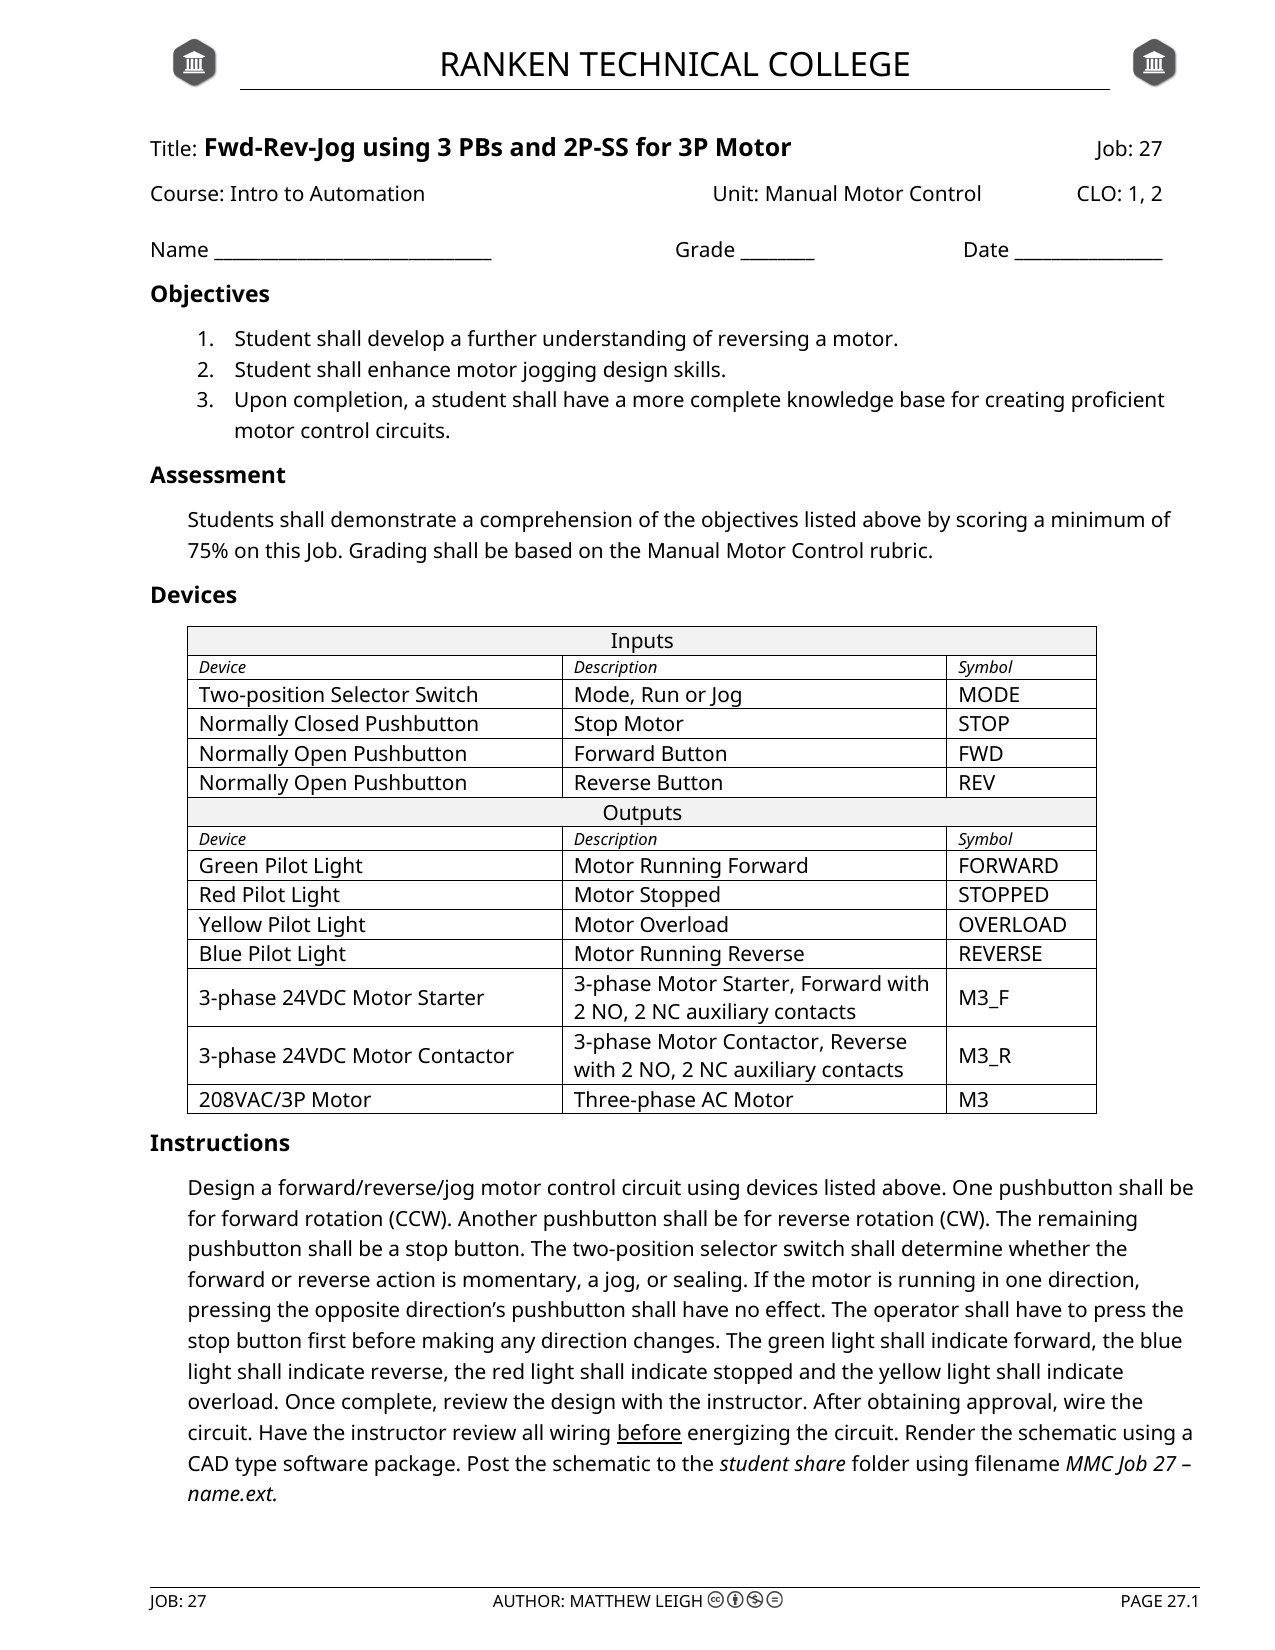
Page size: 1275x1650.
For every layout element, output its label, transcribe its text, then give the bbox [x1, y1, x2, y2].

list Upon completion, a student shall have a more complete knowledge base for creating proficient motor control circuits. [196, 386, 1200, 445]
table_cell Motor Running Reverse [563, 940, 946, 968]
table_cell M3 [947, 1085, 1096, 1113]
table_cell Description [563, 827, 946, 850]
table_cell Outputs [188, 798, 1096, 826]
table_cell Green Pilot Light [188, 851, 562, 879]
table_cell 3-phase Motor Starter, Forward with 2 NO, 2 NC auxiliary contacts [563, 969, 946, 1026]
table_header Inputs [188, 627, 1096, 655]
table_cell Two-position Selector Switch [188, 680, 562, 708]
table_cell Normally Closed Pushbutton [188, 709, 562, 738]
picture [707, 1591, 783, 1608]
table_cell Normally Open Pushbutton [188, 739, 562, 767]
table_cell M3_F [947, 969, 1096, 1026]
picture [161, 37, 229, 89]
table_cell Motor Running Forward [563, 851, 946, 879]
table_cell Device [188, 827, 562, 850]
table_cell 3-phase 24VDC Motor Starter [188, 969, 562, 1026]
text Design a forward/reverse/jog motor control circuit using devices listed above. One pushbutton shall be for forward rotation (CCW). Another pushbutton shall be for reverse rotation (CW). The remaining pushbutton shall be a stop button. The two-position selector switch shall determine whether the forward or reverse action is momentary, a jog, or sealing. If the motor is running in one direction, pressing the opposite direction’s pushbutton shall have no effect. The operator shall have to press the stop button first before making any direction changes. The green light shall indicate forward, the blue light shall indicate reverse, the red light shall indicate stopped and the yellow light shall indicate overload. Once complete, review the design with the instructor. After obtaining approval, wire the circuit. Have the instructor review all wiring before energizing the circuit. Render the schematic using a CAD type software package. Post the schematic to the student share folder using filename MMC Job 27 – name.ext. [187, 1173, 1200, 1508]
list Student shall enhance motor jogging design skills. [197, 355, 1200, 383]
text Students shall demonstrate a comprehension of the objectives listed above by scoring a minimum of 75% on this Job. Grading shall be based on the Manual Motor Control rubric. [187, 506, 1200, 565]
text Objectives [150, 278, 1200, 309]
table_cell Motor Overload [563, 910, 946, 938]
table_cell Three-phase AC Motor [563, 1085, 946, 1113]
text Title: Fwd-Rev-Jog using 3 PBs and 2P-SS for 3P Motor Job: 27 [150, 130, 1200, 164]
table_cell Symbol [947, 656, 1096, 679]
table_cell FORWARD [947, 851, 1096, 879]
table_cell Yellow Pilot Light [188, 910, 562, 938]
table_cell Red Pilot Light [188, 881, 562, 909]
table_cell M3_R [947, 1027, 1096, 1084]
table_cell REVERSE [947, 940, 1096, 968]
table_cell MODE [947, 680, 1096, 708]
text Assessment [150, 459, 1200, 491]
table_cell FWD [947, 739, 1096, 767]
table_cell 208VAC/3P Motor [188, 1085, 562, 1113]
picture [1121, 37, 1189, 89]
text Devices [150, 579, 1200, 611]
table_cell Mode, Run or Jog [563, 680, 946, 708]
table_cell Stop Motor [563, 709, 946, 738]
list Student shall develop a further understanding of reversing a motor. [197, 324, 1200, 353]
table_cell 3-phase Motor Contactor, Reverse with 2 NO, 2 NC auxiliary contacts [563, 1027, 946, 1084]
table_cell Normally Open Pushbutton [188, 768, 562, 797]
table_cell 3-phase 24VDC Motor Contactor [188, 1027, 562, 1084]
table_cell Device [188, 656, 562, 679]
table_cell Symbol [947, 827, 1096, 850]
table_cell Blue Pilot Light [188, 940, 562, 968]
text Name ______________________________ Grade ________ Date ________________ [150, 235, 1200, 263]
table_cell STOP [947, 709, 1096, 738]
text Instructions [150, 1127, 1200, 1158]
table_cell OVERLOAD [947, 910, 1096, 938]
table_cell STOPPED [947, 881, 1096, 909]
table_cell Description [563, 656, 946, 679]
table_cell REV [947, 768, 1096, 797]
text Course: Intro to Automation Unit: Manual Motor Control CLO: 1, 2 [150, 179, 1200, 208]
table_cell Reverse Button [563, 768, 946, 797]
table_cell Motor Stopped [563, 881, 946, 909]
table_cell Forward Button [563, 739, 946, 767]
